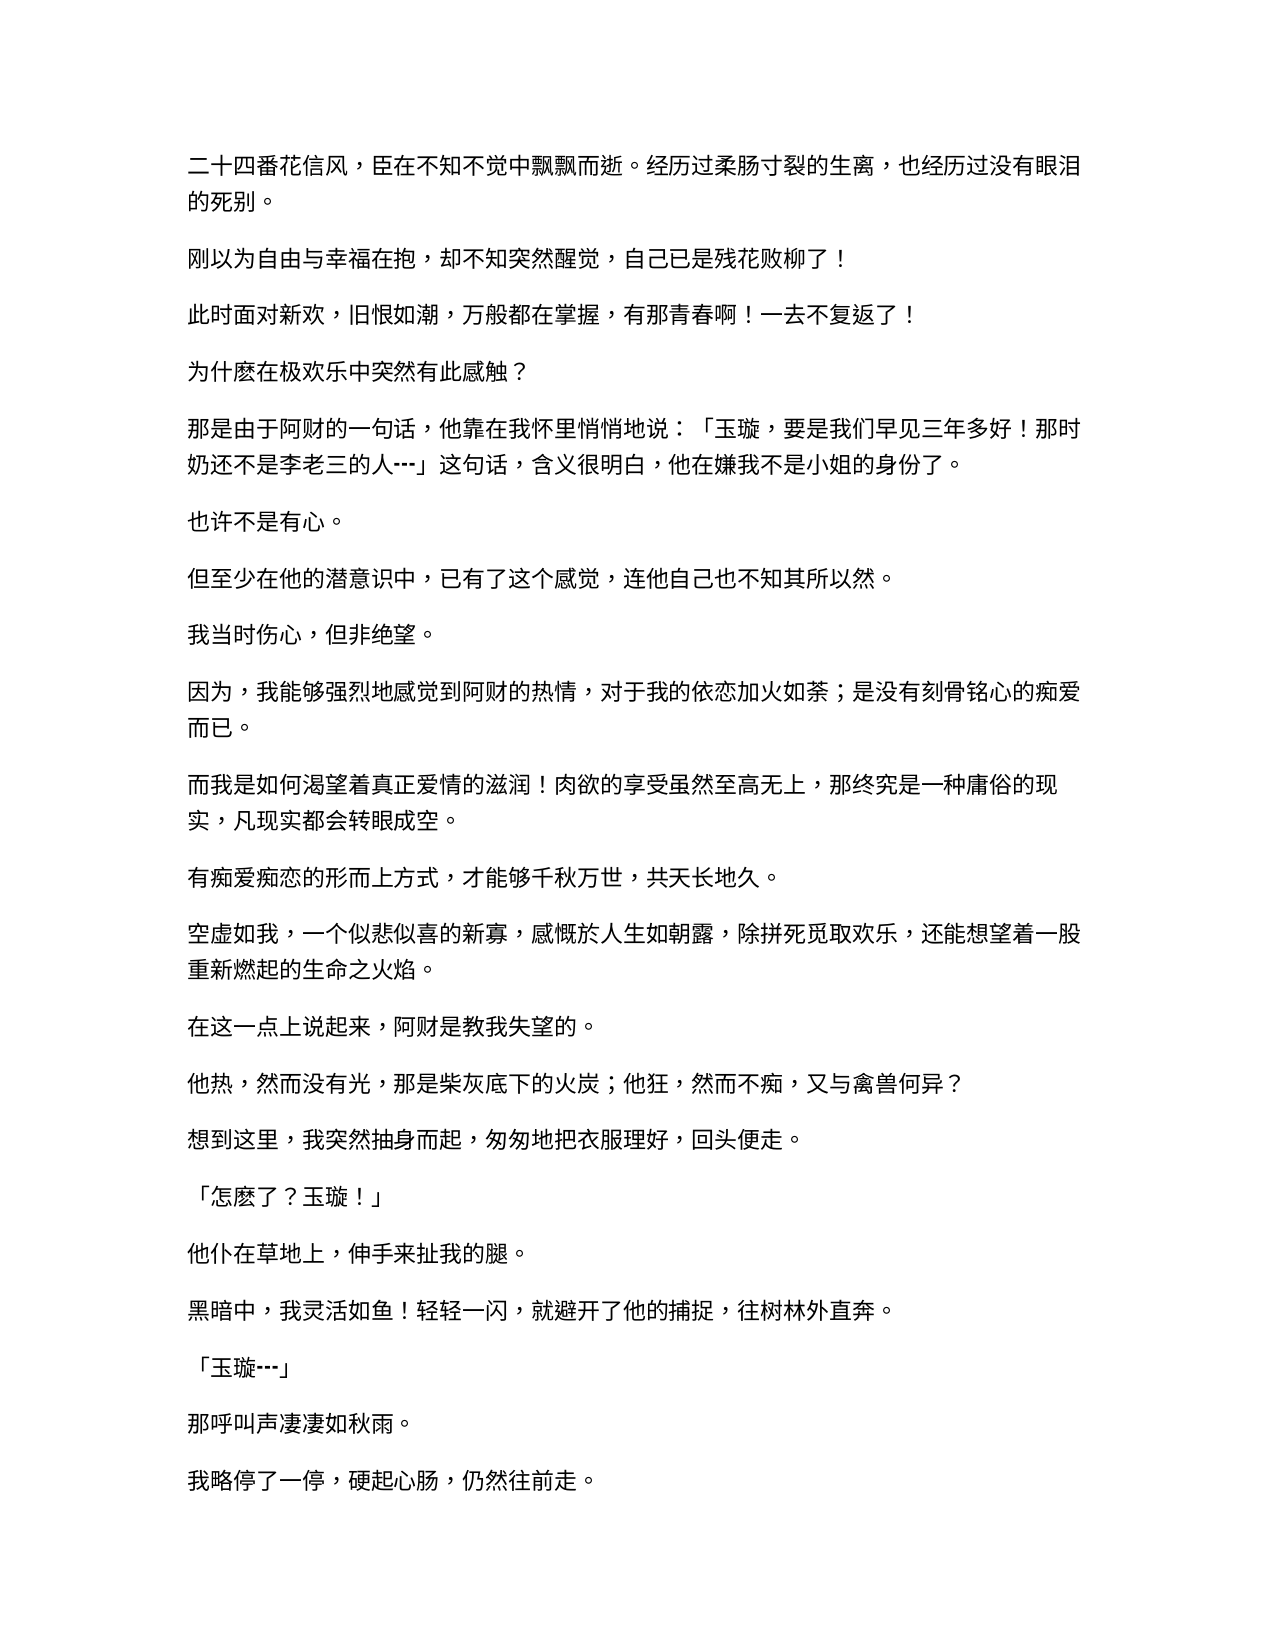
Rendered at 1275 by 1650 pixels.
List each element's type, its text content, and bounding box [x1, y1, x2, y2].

text 「怎麽了？玉璇！」 [187, 1181, 1087, 1212]
text 但至少在他的潜意识中，已有了这个感觉，连他自己也不知其所以然。 [187, 562, 1087, 594]
text 为什麽在极欢乐中突然有此感触？ [187, 356, 1087, 387]
text 在这一点上说起来，阿财是教我失望的。 [187, 1011, 1087, 1042]
text 因为，我能够强烈地感觉到阿财的热情，对于我的依恋加火如荼；是没有刻骨铭心的痴爱而已。 [187, 676, 1087, 743]
text 他热，然而没有光，那是柴灰底下的火炭；他狂，然而不痴，又与禽兽何异？ [187, 1068, 1087, 1099]
text 那呼叫声凄凄如秋雨。 [187, 1408, 1087, 1439]
text 也许不是有心。 [187, 506, 1087, 537]
text 有痴爱痴恋的形而上方式，才能够千秋万世，共天长地久。 [187, 861, 1087, 893]
text 黑暗中，我灵活如鱼！轻轻一闪，就避开了他的捕捉，往树林外直奔。 [187, 1295, 1087, 1326]
text 空虚如我，一个似悲似喜的新寡，感慨於人生如朝露，除拼死觅取欢乐，还能想望着一股重新燃起的生命之火焰。 [187, 918, 1087, 985]
text 「玉璇┅」 [187, 1352, 1087, 1383]
text 想到这里，我突然抽身而起，匆匆地把衣服理好，回头便走。 [187, 1124, 1087, 1156]
text 我略停了一停，硬起心肠，仍然往前走。 [187, 1465, 1087, 1496]
text 我当时伤心，但非绝望。 [187, 619, 1087, 651]
text 那是由于阿财的一句话，他靠在我怀里悄悄地说：「玉璇，要是我们早见三年多好！那时奶还不是李老三的人┅」这句话，含义很明白，他在嫌我不是小姐的身份了。 [187, 413, 1087, 480]
text 此时面对新欢，旧恨如潮，万般都在掌握，有那青春啊！一去不复返了！ [187, 299, 1087, 331]
text 而我是如何渴望着真正爱情的滋润！肉欲的享受虽然至高无上，那终究是一种庸俗的现实，凡现实都会转眼成空。 [187, 769, 1087, 836]
text 二十四番花信风，臣在不知不觉中飘飘而逝。经历过柔肠寸裂的生离，也经历过没有眼泪的死别。 [187, 150, 1087, 217]
text 他仆在草地上，伸手来扯我的腿。 [187, 1238, 1087, 1269]
text 刚以为自由与幸福在抱，却不知突然醒觉，自己已是残花败柳了！ [187, 243, 1087, 274]
